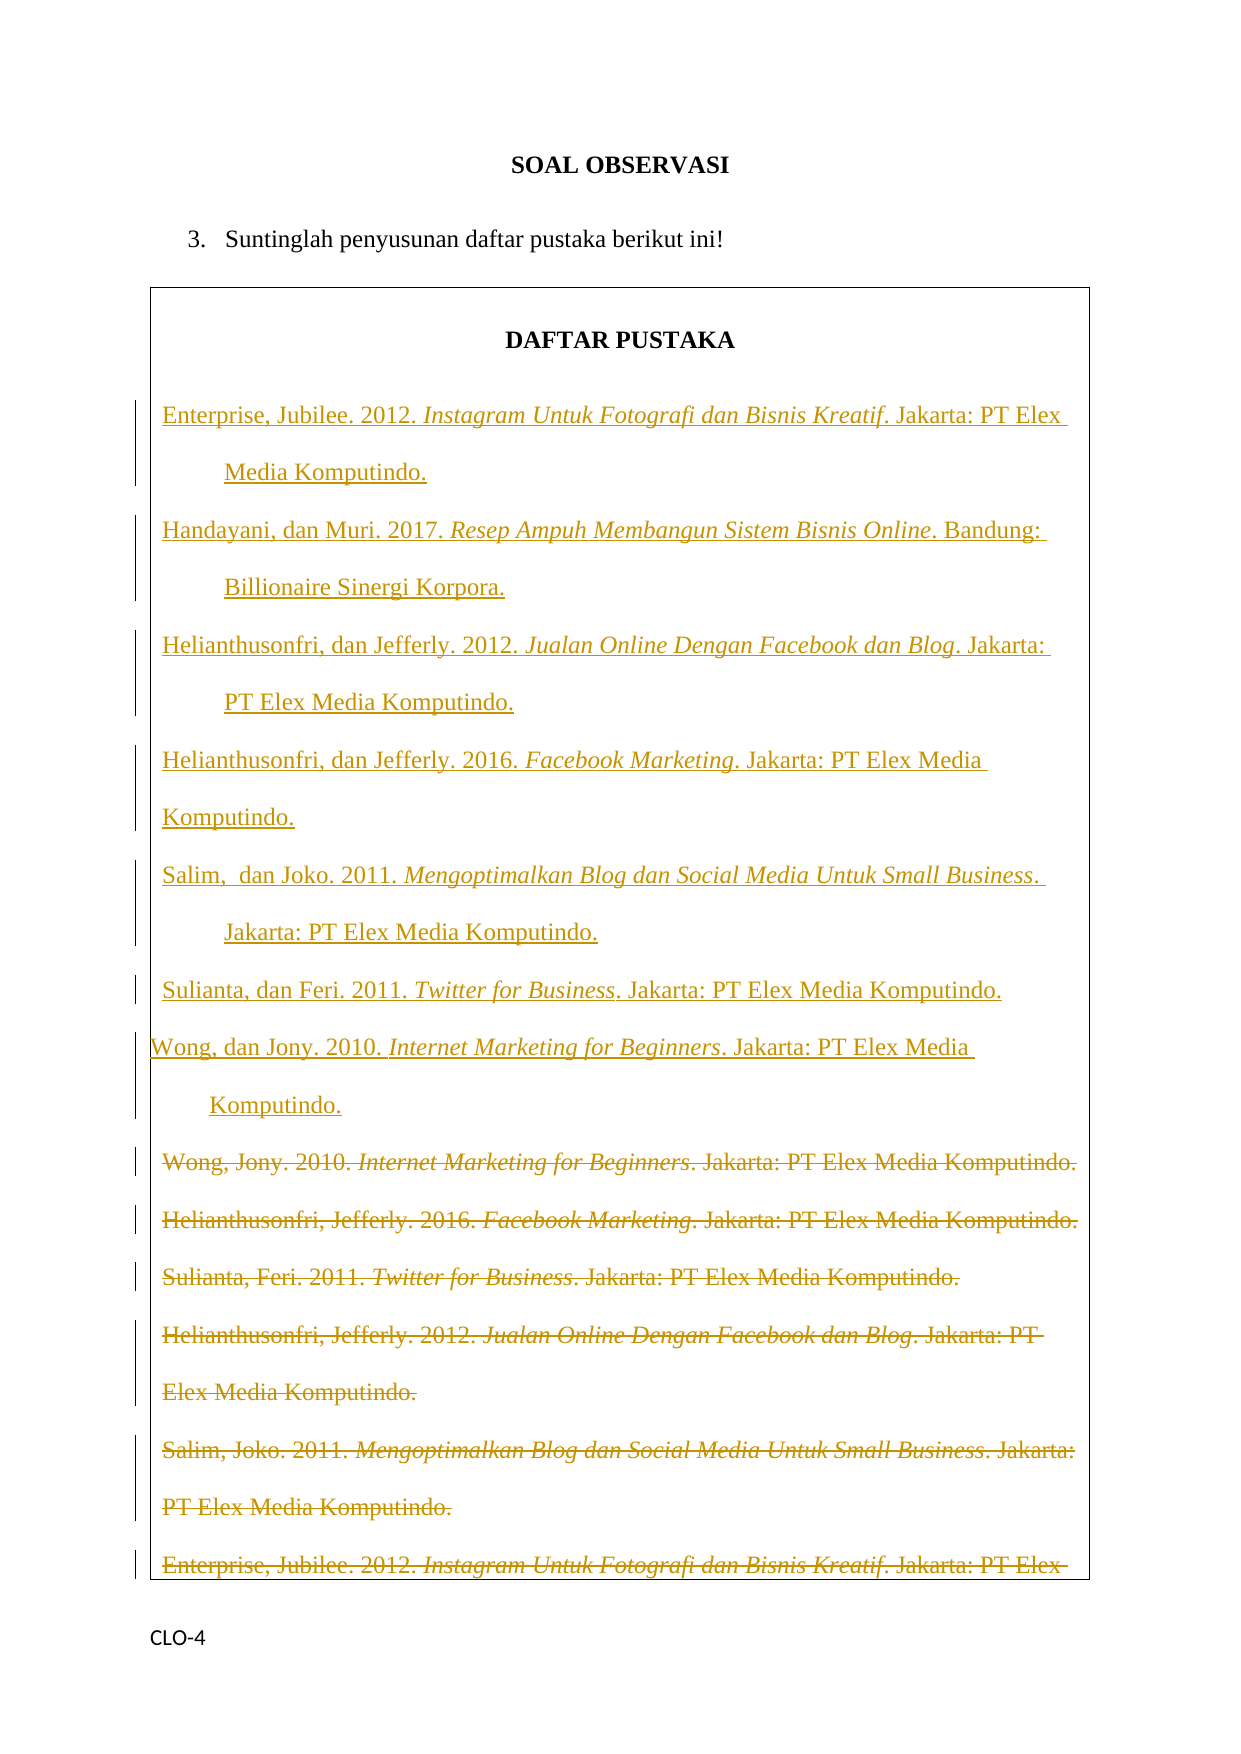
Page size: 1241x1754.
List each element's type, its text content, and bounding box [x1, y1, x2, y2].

list Suntinglah penyusunan daftar pustaka berikut ini! [187, 224, 1090, 253]
text SOAL OBSERVASI [150, 150, 1090, 179]
table_header DAFTAR PUSTAKA [151, 288, 1089, 1578]
